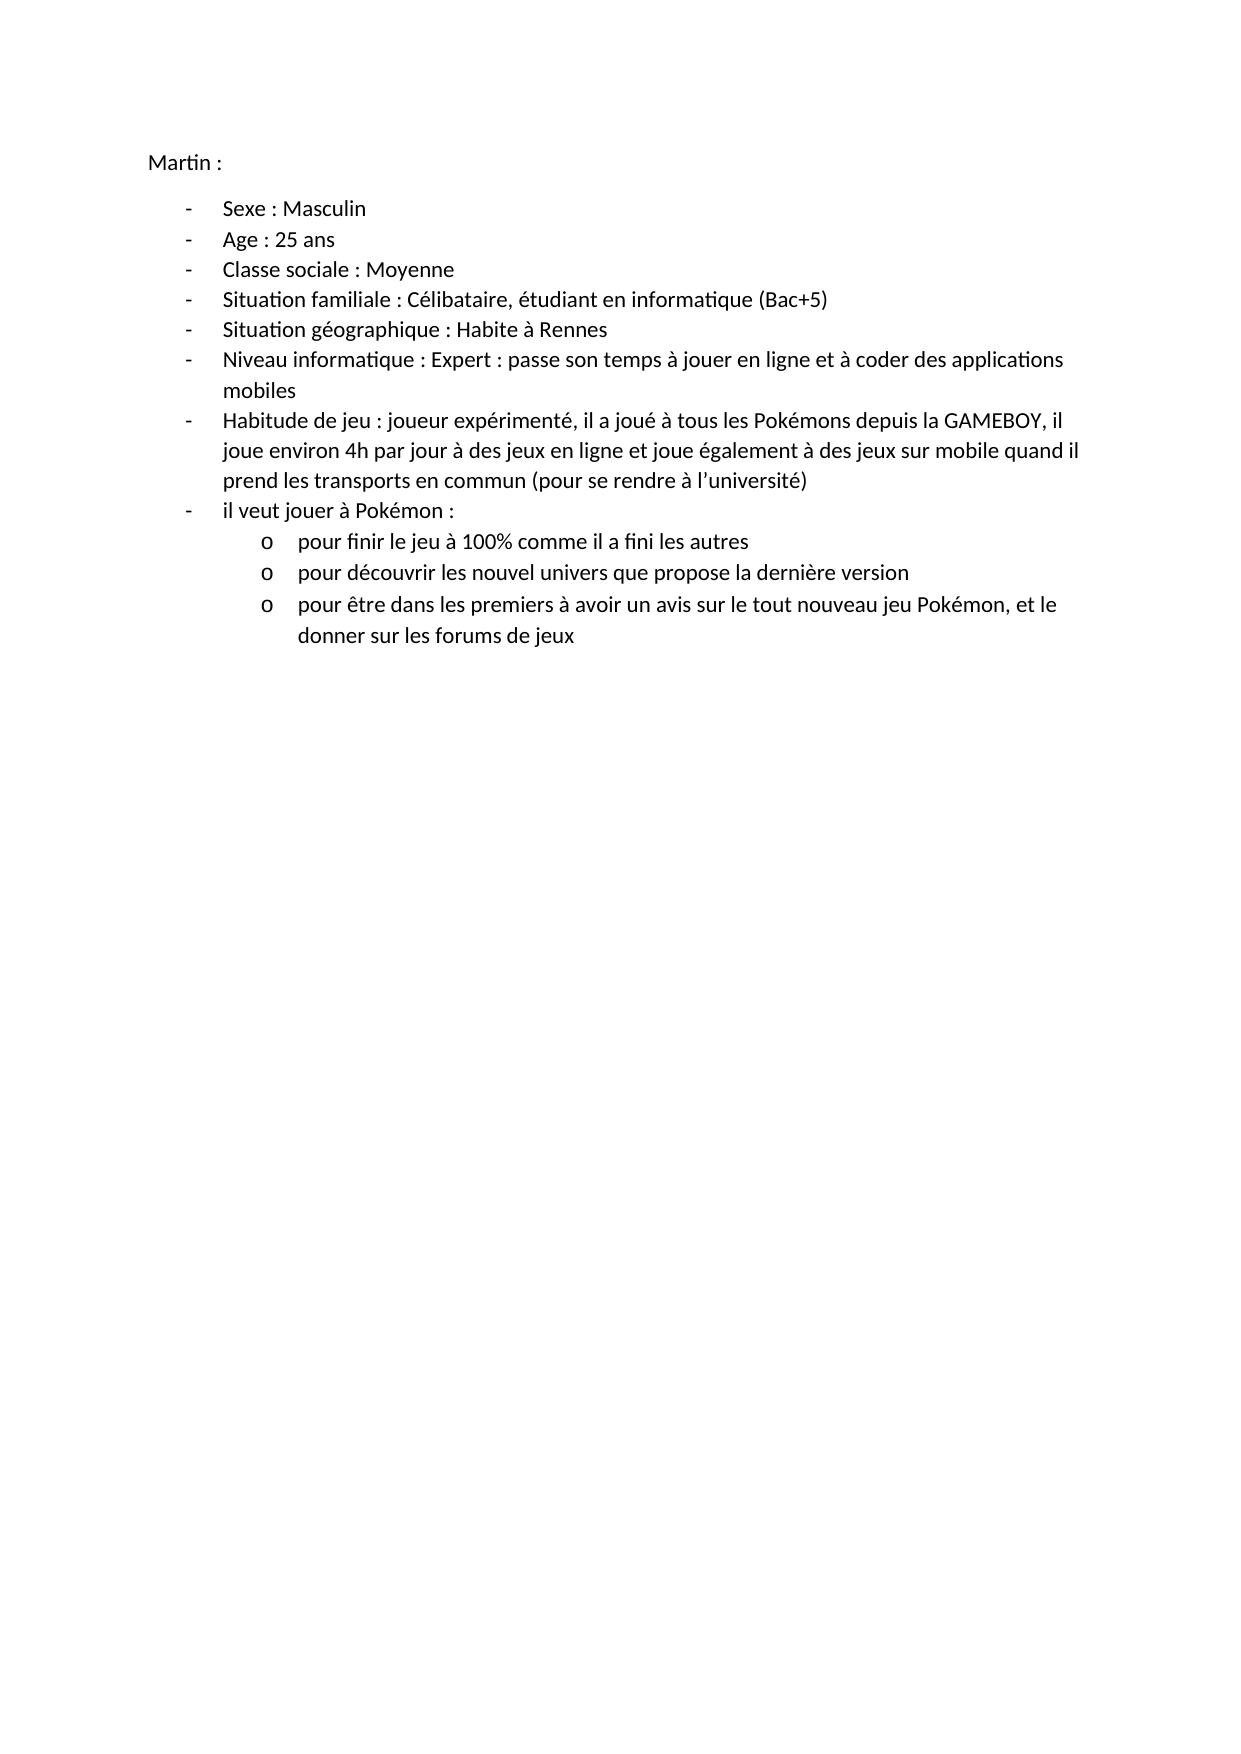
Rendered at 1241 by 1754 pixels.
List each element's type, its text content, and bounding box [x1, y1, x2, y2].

list pour finir le jeu à 100% comme il a fini les autres [260, 527, 1093, 556]
text Martin : [148, 148, 1093, 176]
list Sexe : Masculin [185, 194, 1093, 222]
list Situation géographique : Habite à Rennes [185, 315, 1093, 343]
list Age : 25 ans [185, 225, 1093, 253]
list Classe sociale : Moyenne [185, 255, 1093, 283]
list pour être dans les premiers à avoir un avis sur le tout nouveau jeu Pokémon, et le donner sur les forums de jeux [260, 590, 1093, 649]
list Niveau informatique : Expert : passe son temps à jouer en ligne et à coder des applications mobiles [185, 346, 1093, 404]
list il veut jouer à Pokémon : [185, 497, 1093, 524]
list Habitude de jeu : joueur expérimenté, il a joué à tous les Pokémons depuis la GAMEBOY, il joue environ 4h par jour à des jeux en ligne et joue également à des jeux sur mobile quand il prend les transports en commun (pour se rendre à l’université) [185, 406, 1093, 494]
list pour découvrir les nouvel univers que propose la dernière version [260, 558, 1093, 587]
list Situation familiale : Célibataire, étudiant en informatique (Bac+5) [185, 285, 1093, 313]
